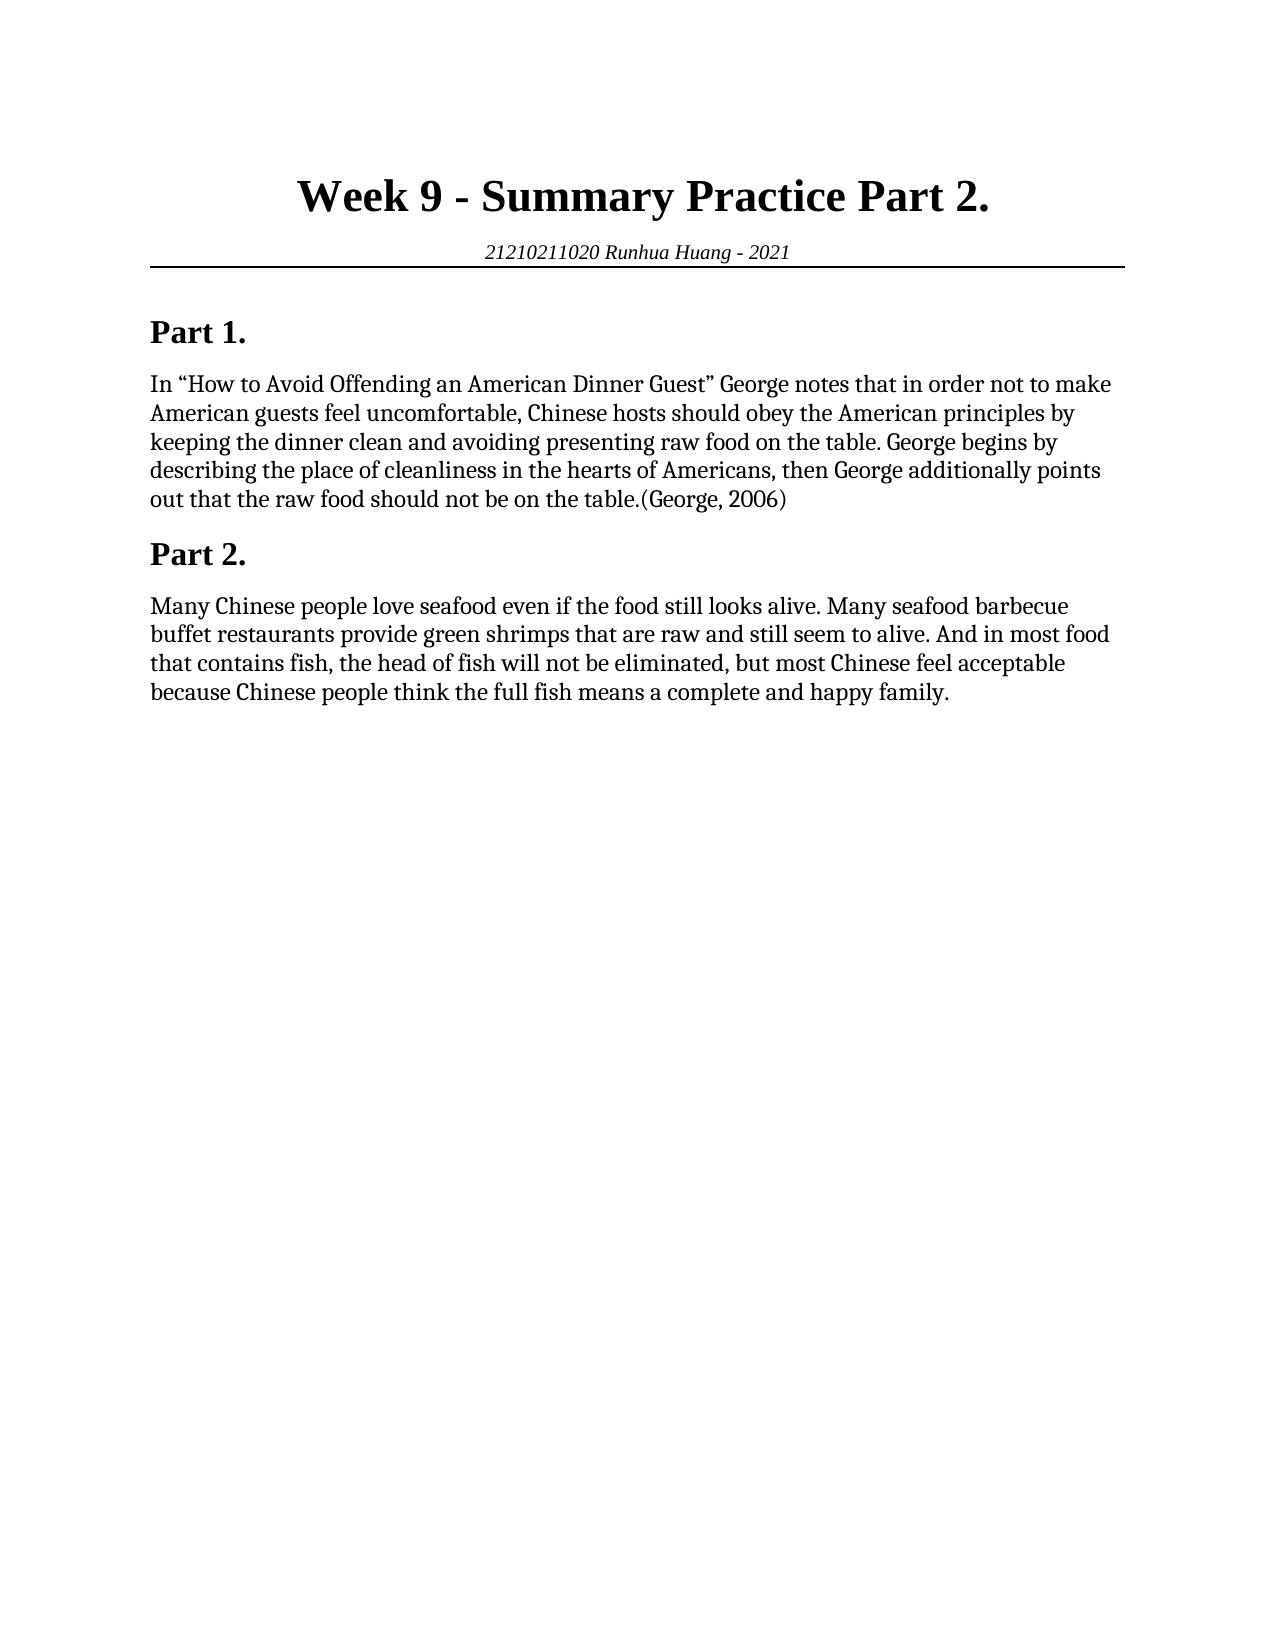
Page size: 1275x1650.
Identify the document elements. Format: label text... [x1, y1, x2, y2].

text Many Chinese people love seafood even if the food still looks alive. Many seafood barbecue buffet restaurants provide green shrimps that are raw and still seem to alive. And in most food that contains fish, the head of fish will not be eliminated, but most Chinese feel acceptable because Chinese people think the full fish means a complete and happy family. [150, 592, 1125, 707]
subtitle Part 1. [150, 313, 1125, 351]
text 21210211020 Runhua Huang - 2021 [150, 240, 1125, 266]
subtitle Part 2. [150, 534, 1125, 573]
text In “How to Avoid Offending an American Dinner Guest” George notes that in order not to make American guests feel uncomfortable, Chinese hosts should obey the American principles by keeping the dinner clean and avoiding presenting raw food on the table. George begins by describing the place of cleanliness in the hearts of Americans, then George additionally points out that the raw food should not be on the table.(George, 2006) [150, 370, 1125, 514]
text Week 9 - Summary Practice Part 2. [150, 169, 1125, 221]
